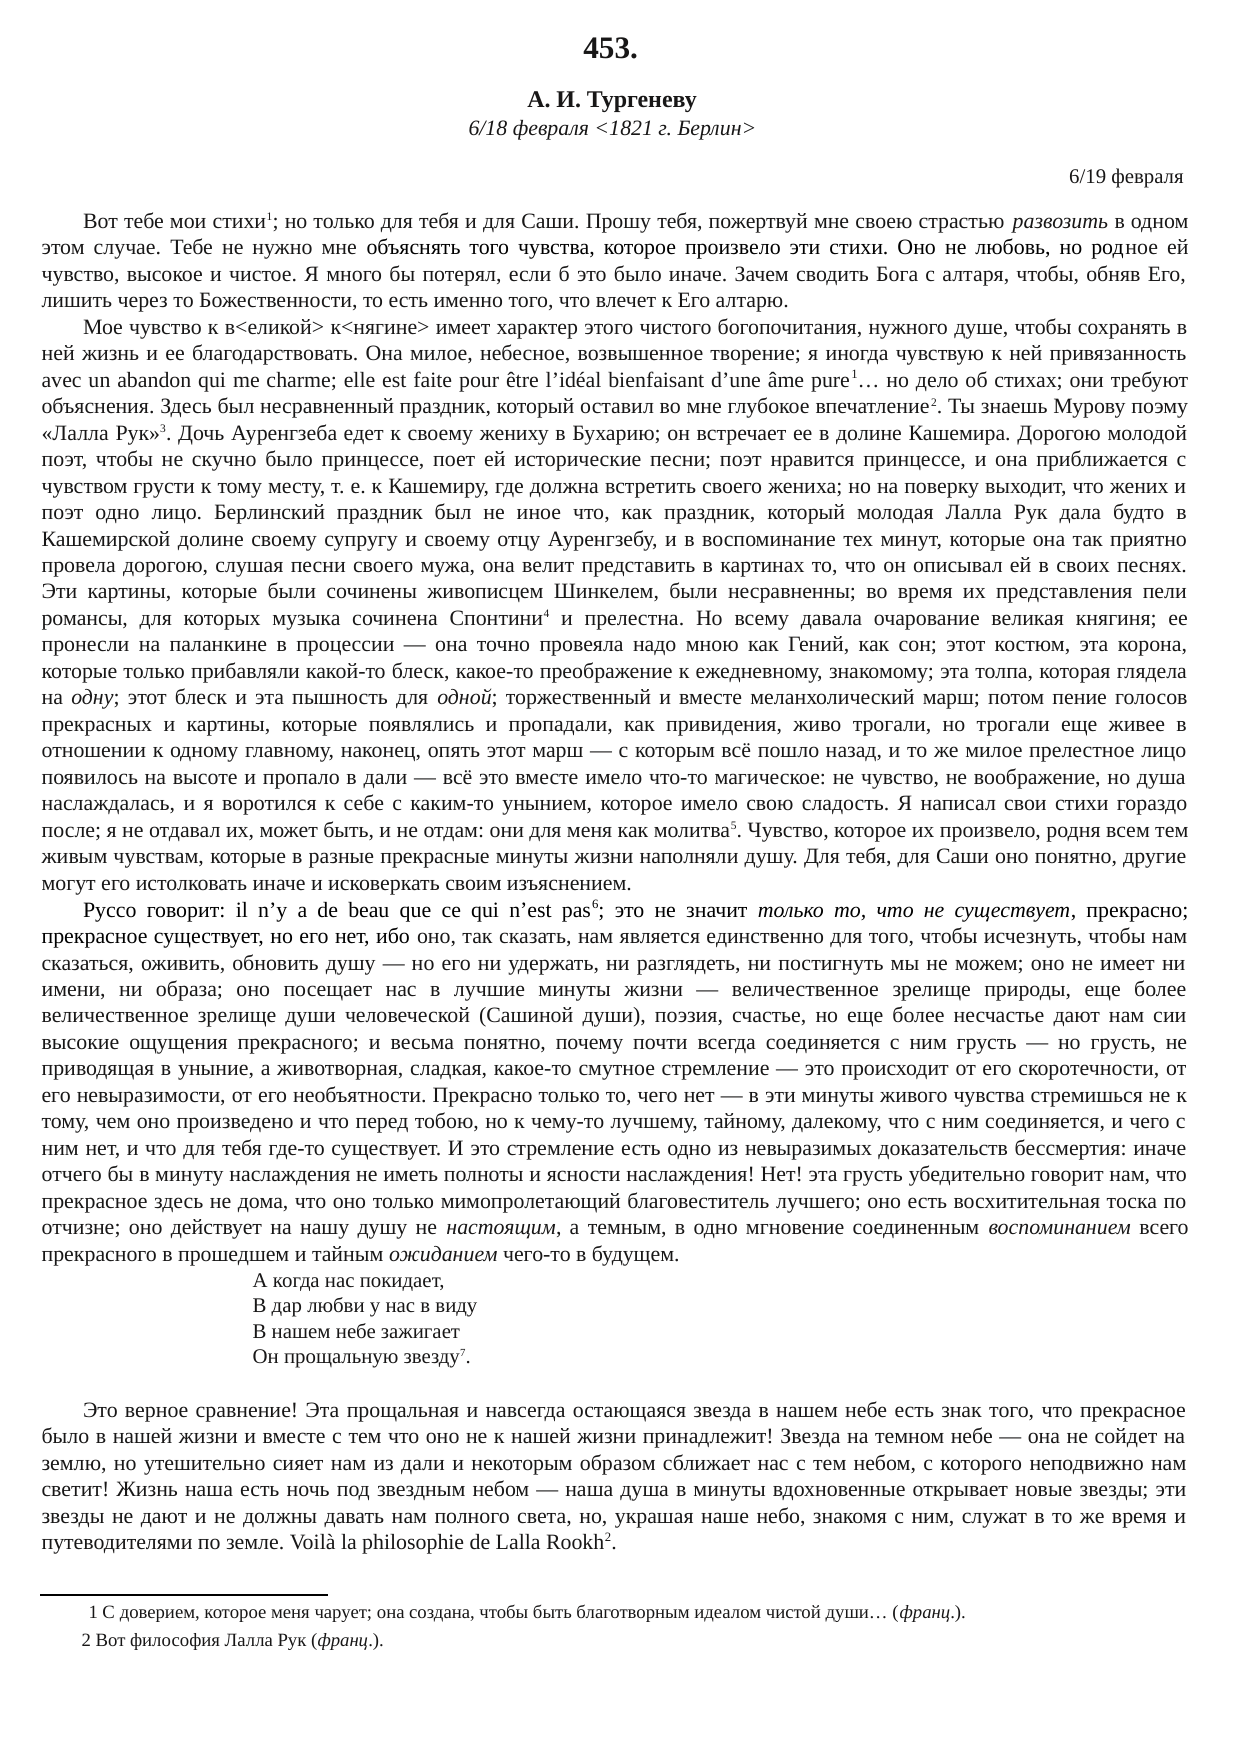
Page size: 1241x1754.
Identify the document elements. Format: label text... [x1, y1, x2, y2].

subtitle 453. [40, 29, 1181, 65]
text В нашем небе зажигает [252, 1318, 872, 1343]
text В дар любви у нас в виду [252, 1293, 872, 1317]
text 6/19 февраля [82, 164, 1183, 188]
text А. И. Тургеневу [41, 85, 1183, 113]
text Руссо говорит: il n’y a de beau que ce qui n’est pas6; это не значит только то, что не существует, прекрасно; прекрасное существует, но его нет, ибо оно, так сказать, нам является единственно для того, чтобы исчезнуть, чтобы нам сказаться, оживить, обновить душу — но его ни удержать, ни разглядеть, ни постигнуть мы не можем; оно не имеет ни имени, ни образа; оно посещает нас в лучшие минуты жизни — величественное зрелище природы, еще более величественное зрелище души человеческой (Сашиной души), поэзия, счастье, но еще более несчастье дают нам сии высокие ощущения прекрасного; и весьма понятно, почему почти всегда соединяется с ним грусть — но грусть, не приводящая в уныние, а животворная, сладкая, какое-то смутное стремление — это происходит от его скоротечности, от его невыразимости, от его необъятности. Прекрасно только то, чего нет — в эти минуты живого чувства стремишься не к тому, чем оно произведено и что перед тобою, но к чему-то лучшему, тайному, далекому, что с ним соединяется, и чего с ним нет, и что для тебя где-то существует. И это стремление есть одно из невыразимых доказательств бессмертия: иначе отчего бы в минуту наслаждения не иметь полноты и ясности наслаждения! Нет! эта грусть убедительно говорит нам, что прекрасное здесь не дома, что оно только мимопролетающий благовеститель лучшего; оно есть восхитительная тоска по отчизне; оно действует на нашу душу не настоящим, а темным, в одно мгновение соединенным воспоминанием всего прекрасного в прошедшем и тайным ожиданием чего-то в будущем. [41, 897, 1188, 1266]
text А когда нас покидает, [252, 1267, 872, 1292]
text Это верное сравнение! Эта прощальная и навсегда остающаяся звезда в нашем небе есть знак того, что прекрасное было в нашей жизни и вместе с тем что оно не к нашей жизни принадлежит! Звезда на темном небе — она не сойдет на землю, но утешительно сияет нам из дали и некоторым образом сближает нас с тем небом, с которого неподвижно нам светит! Жизнь наша есть ночь под звездным небом — наша душа в минуты вдохновенные открывает новые звезды; эти звезды не дают и не должны давать нам полного света, но, украшая наше небо, знакомя с ним, служат в то же время и путеводителями по земле. Voilà la philosophie de Lalla Rookh. [41, 1397, 1188, 1554]
text Он прощальную звезду7. [252, 1344, 1191, 1368]
text Мое чувство к в<еликой> к<нягине> имеет характер этого чистого богопочитания, нужного душе, чтобы сохранять в ней жизнь и ее благодарствовать. Она милое, небесное, возвышенное творение; я иногда чувствую к ней привязанность avec un abandon qui me charme; elle est faite pour être l’idéal bienfaisant d’une âme pure… но дело об стихах; они требуют объяснения. Здесь был несравненный праздник, который оставил во мне глубокое впечатление2. Ты знаешь Мурову поэму «Лалла Рук»3. Дочь Ауренгзеба едет к своему жениху в Бухарию; он встречает ее в долине Кашемира. Дорогою молодой поэт, чтобы не скучно было принцессе, поет ей исторические песни; поэт нравится принцессе, и она приближается с чувством грусти к тому месту, т. е. к Кашемиру, где должна встретить своего жениха; но на поверку выходит, что жених и поэт одно лицо. Берлинский праздник был не иное что, как праздник, который молодая Лалла Рук дала будто в Кашемирской долине своему супругу и своему отцу Ауренгзебу, и в воспоминание тех минут, которые она так приятно провела дорогою, слушая песни своего мужа, она велит представить в картинах то, что он описывал ей в своих песнях. Эти картины, которые были сочинены живописцем Шинкелем, были несравненны; во время их представления пели романсы, для которых музыка сочинена Спонтини4 и прелестна. Но всему давала очарование великая княгиня; ее пронесли на паланкине в процессии — она точно провеяла надо мною как Гений, как сон; этот костюм, эта корона, которые только прибавляли какой-то блеск, какое-то преображение к ежедневному, знакомому; эта толпа, которая глядела на одну; этот блеск и эта пышность для одной; торжественный и вместе меланхолический марш; потом пение голосов прекрасных и картины, которые появлялись и пропадали, как привидения, живо трогали, но трогали еще живее в отношении к одному главному, наконец, опять этот марш — с которым всё пошло назад, и то же милое прелестное лицо появилось на высоте и пропало в дали — всё это вместе имело что-то магическое: не чувство, не воображение, но душа наслаждалась, и я воротился к себе с каким-то унынием, которое имело свою сладость. Я написал свои стихи гораздо после; я не отдавал их, может быть, и не отдам: они для меня как молитва5. Чувство, которое их произвело, родня всем тем живым чувствам, которые в разные прекрасные минуты жизни наполняли душу. Для тебя, для Саши оно понятно, другие могут его истолковать иначе и исковеркать своим изъяснением. [41, 314, 1188, 895]
text Вот тебе мои стихи1; но только для тебя и для Саши. Прошу тебя, пожертвуй мне своею страстью развозить в одном этом случае. Тебе не нужно мне объяснять того чувства, которое произвело эти стихи. Оно не любовь, но родное ей чувство, высокое и чистое. Я много бы потерял, если б это было иначе. Зачем сводить Бога с алтаря, чтобы, обняв Его, лишить через то Божественности, то есть именно того, что влечет к Его алтарю. [41, 208, 1188, 312]
text 6/18 февраля <1821 г. Берлин> [41, 115, 1186, 140]
